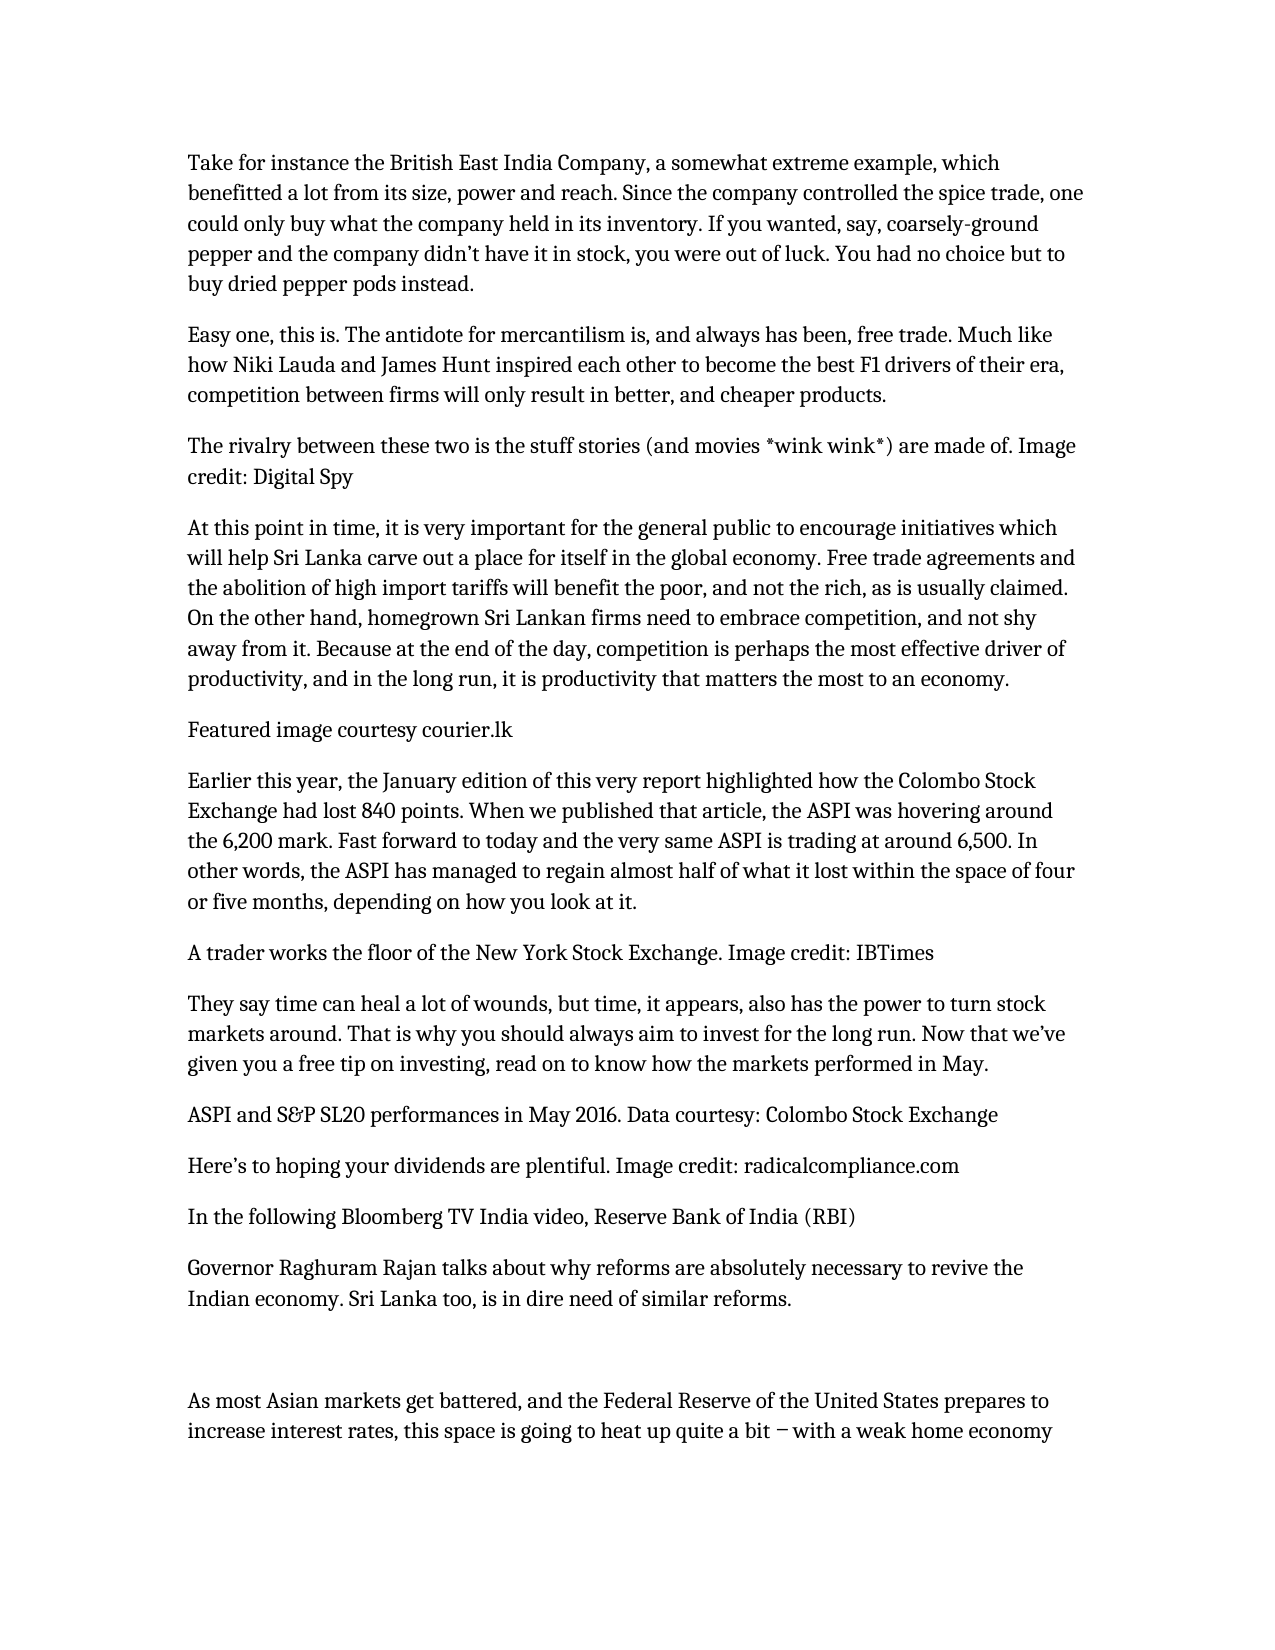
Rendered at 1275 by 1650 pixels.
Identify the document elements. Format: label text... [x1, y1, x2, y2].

text Here’s to hoping your dividends are plentiful. Image credit: radicalcompliance.com [187, 1153, 1087, 1179]
text Earlier this year, the January edition of this very report highlighted how the Colombo Stock Exchange had lost 840 points. When we published that article, the ASPI was hovering around the 6,200 mark. Fast forward to today and the very same ASPI is trading at around 6,500. In other words, the ASPI has managed to regain almost half of what it lost within the space of four or five months, depending on how you look at it. [187, 768, 1087, 915]
text A trader works the floor of the New York Stock Exchange. Image credit: IBTimes [187, 939, 1087, 966]
text Take for instance the British East India Company, a somewhat extreme example, which benefitted a lot from its size, power and reach. Since the company controlled the spice trade, one could only buy what the company held in its inventory. If you wanted, say, coarsely-ground pepper and the company didn’t have it in stock, you were out of luck. You had no choice but to buy dried pepper pods instead. [187, 150, 1087, 297]
text Easy one, this is. The antidote for mercantilism is, and always has been, free trade. Much like how Niki Lauda and James Hunt inspired each other to become the best F1 drivers of their era, competition between firms will only result in better, and cheaper products. [187, 322, 1087, 409]
text ASPI and S&P SL20 performances in May 2016. Data courtesy: Colombo Stock Exchange [187, 1102, 1087, 1128]
text Featured image courtesy courier.lk [187, 717, 1087, 743]
text Governor Raghuram Rajan talks about why reforms are absolutely necessary to revive the Indian economy. Sri Lanka too, is in dire need of similar reforms. [187, 1255, 1087, 1312]
text The rivalry between these two is the stuff stories (and movies *wink wink*) are made of. Image credit: Digital Spy [187, 433, 1087, 490]
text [187, 1387, 1087, 1444]
text They say time can heal a lot of wounds, but time, it appears, also has the power to turn stock markets around. That is why you should always aim to invest for the long run. Now that we’ve given you a free tip on investing, read on to know how the markets performed in May. [187, 991, 1087, 1077]
text At this point in time, it is very important for the general public to encourage initiatives which will help Sri Lanka carve out a place for itself in the global economy. Free trade agreements and the abolition of high import tariffs will benefit the poor, and not the rich, as is usually claimed. On the other hand, homegrown Sri Lankan firms need to embrace competition, and not shy away from it. Because at the end of the day, competition is perhaps the most effective driver of productivity, and in the long run, it is productivity that matters the most to an economy. [187, 514, 1087, 692]
text In the following Bloomberg TV India video, Reserve Bank of India (RBI) [187, 1204, 1087, 1231]
